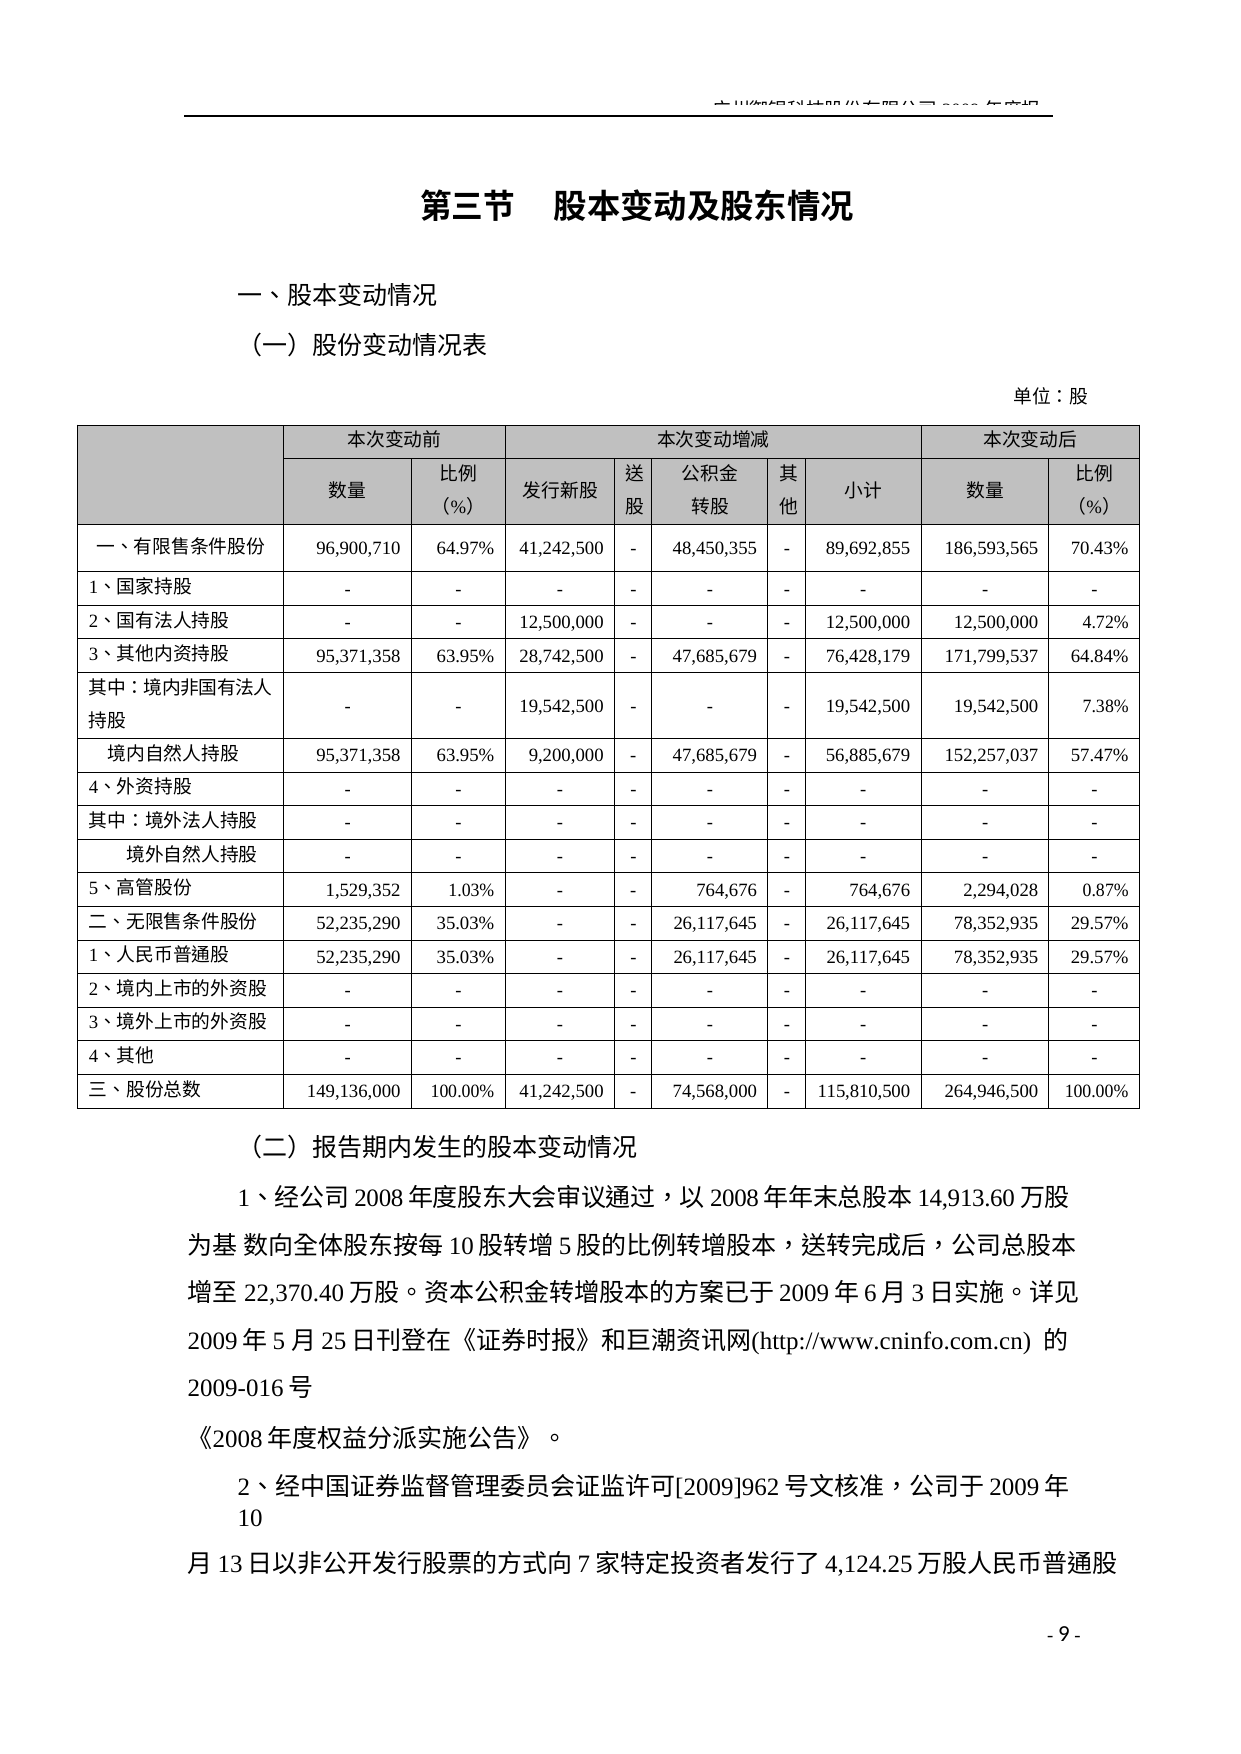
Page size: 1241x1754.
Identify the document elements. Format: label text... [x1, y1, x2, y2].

table_cell 48,450,355 [652, 525, 767, 571]
table_cell 171,799,537 [922, 639, 1048, 672]
table_cell 63.95% [412, 739, 505, 772]
table_cell 95,371,358 [284, 739, 411, 772]
table_cell 186,593,565 [922, 525, 1048, 571]
table_cell - [922, 773, 1048, 805]
table_cell 12,500,000 [506, 606, 614, 638]
table_cell 26,117,645 [806, 907, 921, 939]
table_cell 64.84% [1049, 639, 1139, 672]
table_cell 74,568,000 [652, 1075, 767, 1107]
table_cell - [768, 606, 805, 638]
table_cell - [768, 773, 805, 805]
table_cell 63.95% [412, 639, 505, 672]
table_cell - [506, 773, 614, 805]
table_cell 1、人民币普通股 [78, 941, 283, 973]
table_cell 送 股 [615, 459, 651, 524]
table_header 本次变动前 [284, 426, 505, 458]
table_cell - [652, 606, 767, 638]
table_cell - [652, 673, 767, 738]
table_cell 41,242,500 [506, 525, 614, 571]
table_cell - [768, 1075, 805, 1107]
table_cell - [768, 572, 805, 605]
table_cell 2,294,028 [922, 873, 1048, 906]
table_cell 29.57% [1049, 941, 1139, 973]
table_cell 764,676 [806, 873, 921, 906]
table_cell - [768, 941, 805, 973]
table_cell 115,810,500 [806, 1075, 921, 1107]
text 单位：股 [67, 383, 1088, 409]
table_cell - [284, 572, 411, 605]
table_cell - [806, 974, 921, 1007]
table_cell - [412, 572, 505, 605]
table_cell - [922, 1041, 1048, 1074]
table_cell - [284, 1041, 411, 1074]
table_cell - [506, 941, 614, 973]
table_cell 64.97% [412, 525, 505, 571]
table_cell 264,946,500 [922, 1075, 1048, 1107]
table_cell - [284, 673, 411, 738]
table_cell - [615, 806, 651, 839]
table_cell - [768, 1008, 805, 1040]
table_cell - [806, 806, 921, 839]
table_cell 二、无限售条件股份 [78, 907, 283, 939]
table_cell - [506, 572, 614, 605]
table_cell - [1049, 806, 1139, 839]
table_cell 4、其他 [78, 1041, 283, 1074]
table_cell - [506, 840, 614, 872]
table_cell - [922, 974, 1048, 1007]
table_cell - [615, 907, 651, 939]
table_cell - [412, 1041, 505, 1074]
table_cell - [806, 572, 921, 605]
table_cell - [615, 840, 651, 872]
table_cell - [615, 525, 651, 571]
table_cell - [768, 873, 805, 906]
table_cell 56,885,679 [806, 739, 921, 772]
table_cell - [768, 1041, 805, 1074]
table_cell - [615, 773, 651, 805]
table_cell - [615, 639, 651, 672]
table_cell 1,529,352 [284, 873, 411, 906]
table_cell - [768, 806, 805, 839]
table_cell - [506, 806, 614, 839]
table_cell 35.03% [412, 941, 505, 973]
table_cell - [412, 673, 505, 738]
table_cell 19,542,500 [506, 673, 614, 738]
table_cell 764,676 [652, 873, 767, 906]
text （二）报告期内发生的股本变动情况 [237, 1129, 1088, 1164]
table_cell - [922, 1008, 1048, 1040]
table_cell - [768, 525, 805, 571]
table_cell - [284, 974, 411, 1007]
table_cell - [652, 572, 767, 605]
table_cell - [652, 1041, 767, 1074]
table_cell - [768, 907, 805, 939]
table_cell 47,685,679 [652, 739, 767, 772]
table_cell 其中：境内非国有法人 持股 [78, 673, 283, 738]
table_cell 52,235,290 [284, 907, 411, 939]
table_cell 26,117,645 [652, 941, 767, 973]
table_cell - [615, 974, 651, 1007]
table_cell - [806, 1008, 921, 1040]
table_cell 89,692,855 [806, 525, 921, 571]
table_cell 境外自然人持股 [78, 840, 283, 872]
table_header 本次变动增减 [506, 426, 921, 458]
table_cell 小计 [806, 459, 921, 524]
table_cell - [412, 974, 505, 1007]
table_cell 100.00% [1049, 1075, 1139, 1107]
table_cell 2、境内上市的外资股 [78, 974, 283, 1007]
table_cell 29.57% [1049, 907, 1139, 939]
table_cell - [652, 1008, 767, 1040]
table_cell 三、股份总数 [78, 1075, 283, 1107]
table_cell - [615, 1075, 651, 1107]
table_cell 78,352,935 [922, 907, 1048, 939]
table_cell - [615, 606, 651, 638]
table_cell 5、高管股份 [78, 873, 283, 906]
table_cell 数量 [284, 459, 411, 524]
table_cell - [412, 806, 505, 839]
table_cell - [506, 873, 614, 906]
table_cell 12,500,000 [922, 606, 1048, 638]
table_cell - [284, 773, 411, 805]
table_cell 9,200,000 [506, 739, 614, 772]
table_cell 一、有限售条件股份 [78, 525, 283, 571]
table_cell - [615, 1008, 651, 1040]
table_cell 100.00% [412, 1075, 505, 1107]
table_cell - [1049, 974, 1139, 1007]
table_cell 28,742,500 [506, 639, 614, 672]
table_cell 境内自然人持股 [78, 739, 283, 772]
table_cell 1、国家持股 [78, 572, 283, 605]
table_cell - [284, 840, 411, 872]
table_cell - [615, 572, 651, 605]
table_cell - [506, 1008, 614, 1040]
table_cell - [652, 806, 767, 839]
table_cell - [652, 974, 767, 1007]
table_cell - [768, 673, 805, 738]
table_cell 26,117,645 [806, 941, 921, 973]
table_cell - [806, 1041, 921, 1074]
table_cell - [615, 941, 651, 973]
table_cell - [615, 1041, 651, 1074]
table_cell 2、国有法人持股 [78, 606, 283, 638]
subtitle 第三节 股本变动及股东情况 [420, 183, 1088, 228]
table_cell - [615, 673, 651, 738]
table_cell - [284, 806, 411, 839]
table_cell 数量 [922, 459, 1048, 524]
table_cell 26,117,645 [652, 907, 767, 939]
table_cell - [922, 840, 1048, 872]
table_cell - [652, 840, 767, 872]
table_cell 发行新股 [506, 459, 614, 524]
table_cell - [615, 739, 651, 772]
text 《2008年度权益分派实施公告》。 [187, 1421, 1088, 1454]
text 月13日以非公开发行股票的方式向7家特定投资者发行了4,124.25万股人民币普通股 [187, 1546, 1153, 1579]
text （一）股份变动情况表 [237, 328, 1088, 362]
table_cell - [284, 606, 411, 638]
table_cell 52,235,290 [284, 941, 411, 973]
table_cell - [1049, 773, 1139, 805]
table_cell 4、外资持股 [78, 773, 283, 805]
table_cell - [768, 840, 805, 872]
table_cell 0.87% [1049, 873, 1139, 906]
table_cell 41,242,500 [506, 1075, 614, 1107]
table_cell 96,900,710 [284, 525, 411, 571]
table_header [78, 426, 283, 524]
table_cell - [506, 1041, 614, 1074]
table_cell - [412, 773, 505, 805]
table_cell 76,428,179 [806, 639, 921, 672]
table_cell - [284, 1008, 411, 1040]
table_cell - [922, 572, 1048, 605]
table_cell 19,542,500 [922, 673, 1048, 738]
table_cell - [412, 606, 505, 638]
table_cell - [615, 873, 651, 906]
table_cell 95,371,358 [284, 639, 411, 672]
table_cell 其中：境外法人持股 [78, 806, 283, 839]
table_cell - [768, 739, 805, 772]
table_cell - [412, 840, 505, 872]
table_cell 4.72% [1049, 606, 1139, 638]
table_cell 12,500,000 [806, 606, 921, 638]
table_cell 149,136,000 [284, 1075, 411, 1107]
table_cell 公积金 转股 [652, 459, 767, 524]
table_cell 比例 （%） [1049, 459, 1139, 524]
table_cell - [1049, 572, 1139, 605]
table_cell - [806, 773, 921, 805]
text 2、经中国证券监督管理委员会证监许可[2009]962号文核准，公司于2009年10 [237, 1469, 1088, 1531]
table_cell 70.43% [1049, 525, 1139, 571]
table_cell - [506, 974, 614, 1007]
table_cell 152,257,037 [922, 739, 1048, 772]
table_cell 47,685,679 [652, 639, 767, 672]
table_cell - [412, 1008, 505, 1040]
table_cell - [768, 639, 805, 672]
text 一、股本变动情况 [237, 277, 1088, 312]
table_cell 1.03% [412, 873, 505, 906]
table_cell - [506, 907, 614, 939]
table_cell - [1049, 1041, 1139, 1074]
table_header 本次变动后 [922, 426, 1139, 458]
table_cell - [768, 974, 805, 1007]
table_cell - [1049, 840, 1139, 872]
table_cell 19,542,500 [806, 673, 921, 738]
table_cell 78,352,935 [922, 941, 1048, 973]
table_cell 3、其他内资持股 [78, 639, 283, 672]
table_cell 57.47% [1049, 739, 1139, 772]
table_cell - [1049, 1008, 1139, 1040]
table_cell 35.03% [412, 907, 505, 939]
table_cell - [652, 773, 767, 805]
text 1、经公司2008年度股东大会审议通过，以2008年年末总股本14,913.60万股为基 数向全体股东按每10股转增5股的比例转增股本，送转完成后，公司总股本增至 22,370.40万股。资本公积金转增股本的方案已于2009年6月3日实施。详见2009年5 月25日刊登在《证券时报》和巨潮资讯网(http://www.cninfo.com.cn) 的2009-016号 [187, 1180, 1088, 1404]
table_cell 其 他 [768, 459, 805, 524]
table_cell - [806, 840, 921, 872]
table_cell 比例 （%） [412, 459, 505, 524]
table_cell 7.38% [1049, 673, 1139, 738]
table_cell - [922, 806, 1048, 839]
table_cell 3、境外上市的外资股 [78, 1008, 283, 1040]
